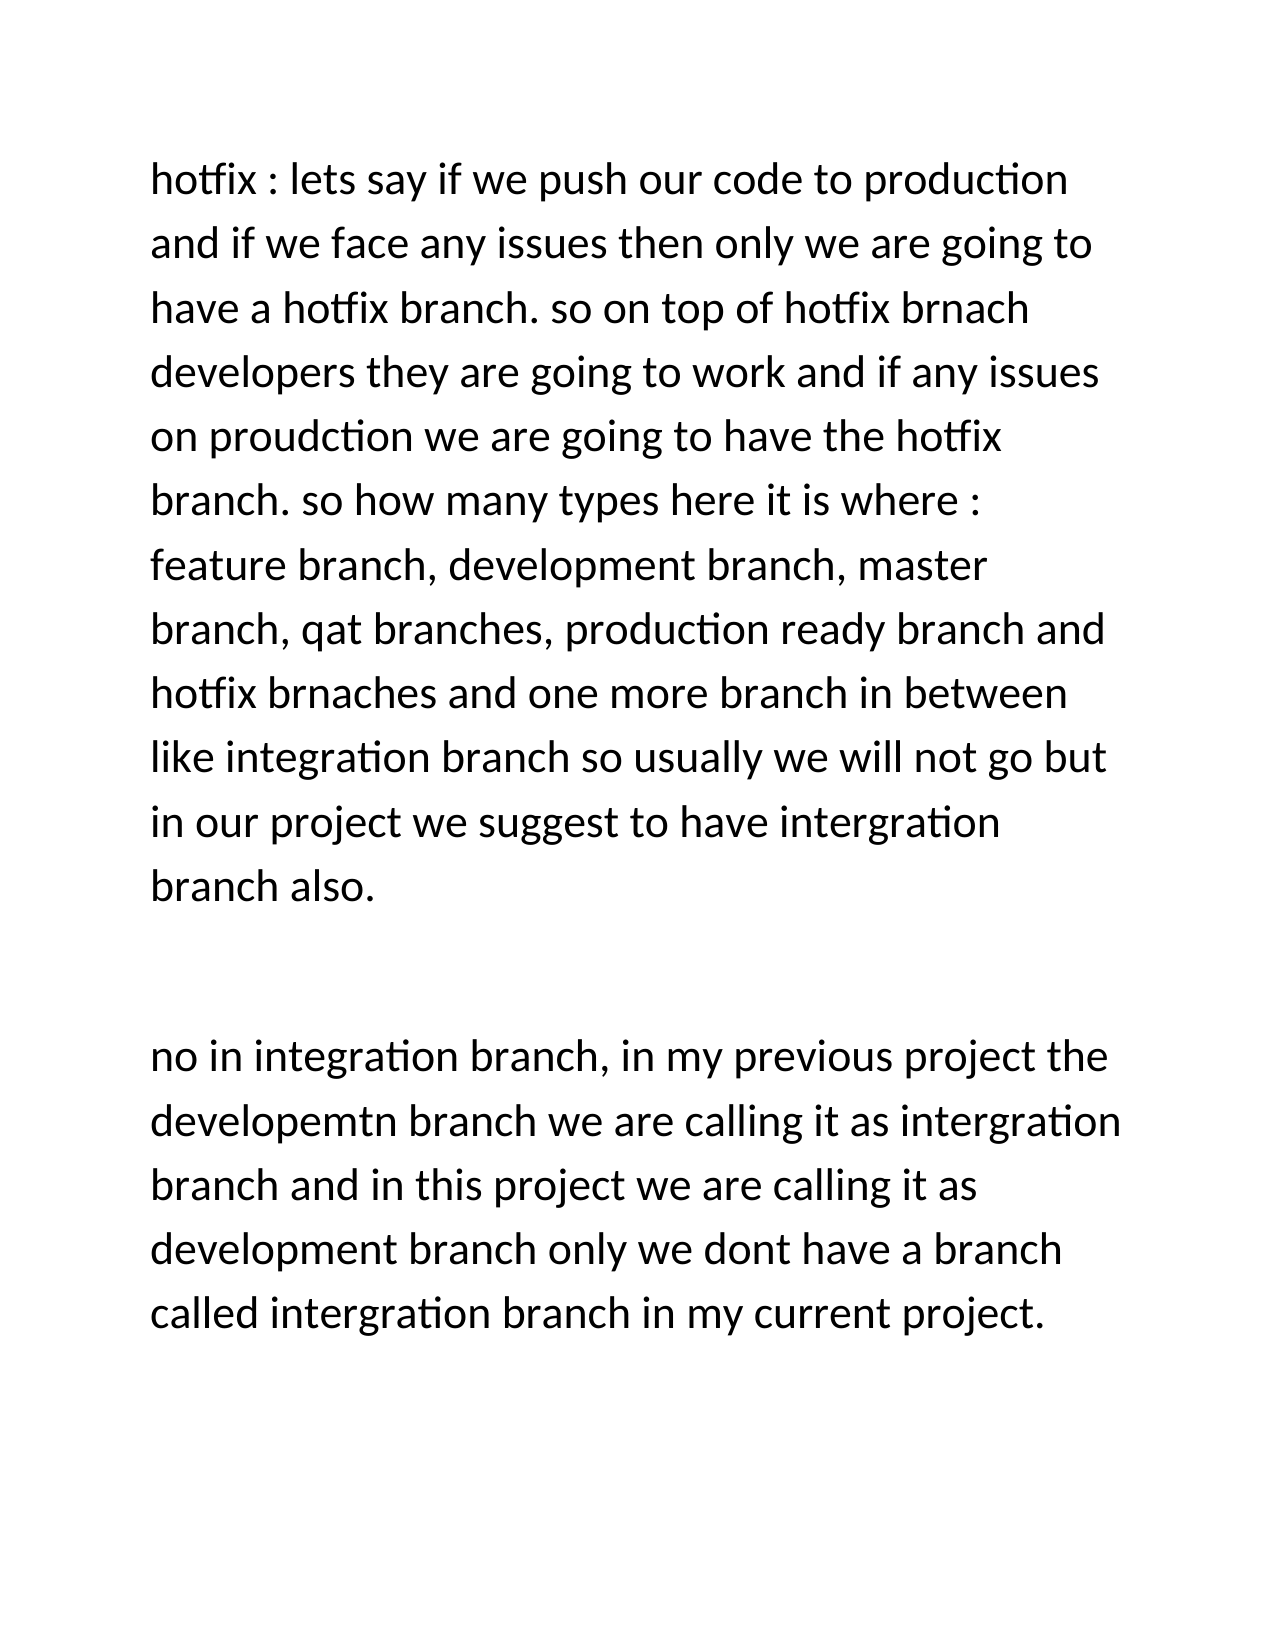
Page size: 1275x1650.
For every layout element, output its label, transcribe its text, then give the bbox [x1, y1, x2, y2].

text hotfix : lets say if we push our code to production and if we face any issues then only we are going to have a hotfix branch. so on top of hotfix brnach developers they are going to work and if any issues on proudction we are going to have the hotfix branch. so how many types here it is where : feature branch, development branch, master branch, qat branches, production ready branch and hotfix brnaches and one more branch in between like integration branch so usually we will not go but in our project we suggest to have intergration branch also. [150, 150, 1125, 913]
text no in integration branch, in my previous project the developemtn branch we are calling it as intergration branch and in this project we are calling it as development branch only we dont have a branch called intergration branch in my current project. [150, 1027, 1125, 1340]
